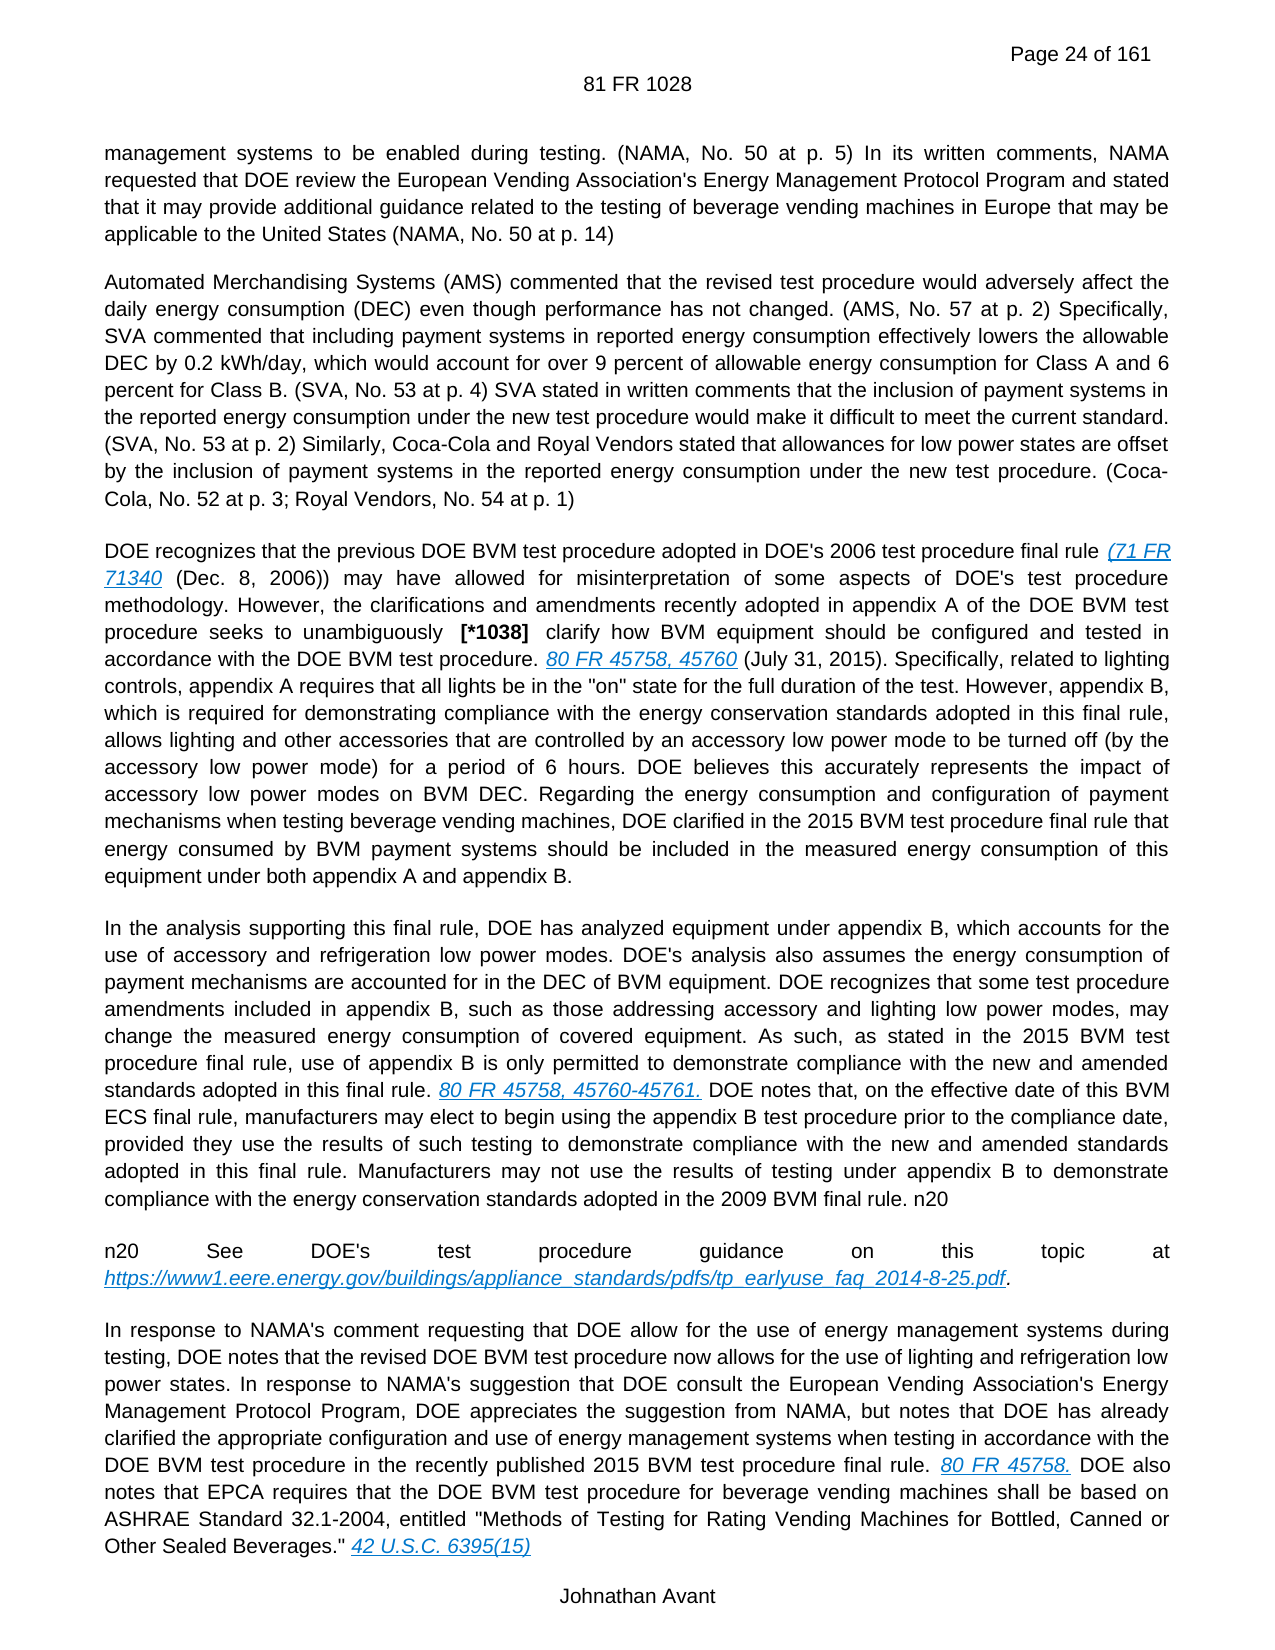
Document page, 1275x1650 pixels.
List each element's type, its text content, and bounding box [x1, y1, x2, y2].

text In response to NAMA's comment requesting that DOE allow for the use of energy management systems during testing, DOE notes that the revised DOE BVM test procedure now allows for the use of lighting and refrigeration low power states. In response to NAMA's suggestion that DOE consult the European Vending Association's Energy Management Protocol Program, DOE appreciates the suggestion from NAMA, but notes that DOE has already clarified the appropriate configuration and use of energy management systems when testing in accordance with the DOE BVM test procedure in the recently published 2015 BVM test procedure final rule. 80 FR 45758. DOE also notes that EPCA requires that the DOE BVM test procedure for beverage vending machines shall be based on ASHRAE Standard 32.1-2004, entitled "Methods of Testing for Rating Vending Machines for Bottled, Canned or Other Sealed Beverages." 42 U.S.C. 6395(15) [104, 1314, 1171, 1558]
text In the analysis supporting this final rule, DOE has analyzed equipment under appendix B, which accounts for the use of accessory and refrigeration low power modes. DOE's analysis also assumes the energy consumption of payment mechanisms are accounted for in the DEC of BVM equipment. DOE recognizes that some test procedure amendments included in appendix B, such as those addressing accessory and lighting low power modes, may change the measured energy consumption of covered equipment. As such, as stated in the 2015 BVM test procedure final rule, use of appendix B is only permitted to demonstrate compliance with the new and amended standards adopted in this final rule. 80 FR 45758, 45760-45761. DOE notes that, on the effective date of this BVM ECS final rule, manufacturers may elect to begin using the appendix B test procedure prior to the compliance date, provided they use the results of such testing to demonstrate compliance with the new and amended standards adopted in this final rule. Manufacturers may not use the results of testing under appendix B to demonstrate compliance with the energy conservation standards adopted in the 2009 BVM final rule. n20 [104, 912, 1171, 1210]
text n20 See DOE's test procedure guidance on this topic at https://www1.eere.energy.gov/buildings/appliance_standards/pdfs/tp_earlyuse_faq_2014-8-25.pdf. [104, 1235, 1171, 1289]
text DOE recognizes that the previous DOE BVM test procedure adopted in DOE's 2006 test procedure final rule (71 FR 71340 (Dec. 8, 2006)) may have allowed for misinterpretation of some aspects of DOE's test procedure methodology. However, the clarifications and amendments recently adopted in appendix A of the DOE BVM test procedure seeks to unambiguously [*1038] clarify how BVM equipment should be configured and tested in accordance with the DOE BVM test procedure. 80 FR 45758, 45760 (July 31, 2015). Specifically, related to lighting controls, appendix A requires that all lights be in the "on" state for the full duration of the test. However, appendix B, which is required for demonstrating compliance with the energy conservation standards adopted in this final rule, allows lighting and other accessories that are controlled by an accessory low power mode to be turned off (by the accessory low power mode) for a period of 6 hours. DOE believes this accurately represents the impact of accessory low power modes on BVM DEC. Regarding the energy consumption and configuration of payment mechanisms when testing beverage vending machines, DOE clarified in the 2015 BVM test procedure final rule that energy consumed by BVM payment systems should be included in the measured energy consumption of this equipment under both appendix A and appendix B. [104, 535, 1171, 887]
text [104, 137, 1171, 246]
text Automated Merchandising Systems (AMS) commented that the revised test procedure would adversely affect the daily energy consumption (DEC) even though performance has not changed. (AMS, No. 57 at p. 2) Specifically, SVA commented that including payment systems in reported energy consumption effectively lowers the allowable DEC by 0.2 kWh/day, which would account for over 9 percent of allowable energy consumption for Class A and 6 percent for Class B. (SVA, No. 53 at p. 4) SVA stated in written comments that the inclusion of payment systems in the reported energy consumption under the new test procedure would make it difficult to meet the current standard. (SVA, No. 53 at p. 2) Similarly, Coca-Cola and Royal Vendors stated that allowances for low power states are offset by the inclusion of payment systems in the reported energy consumption under the new test procedure. (Coca-Cola, No. 52 at p. 3; Royal Vendors, No. 54 at p. 1) [104, 267, 1171, 510]
